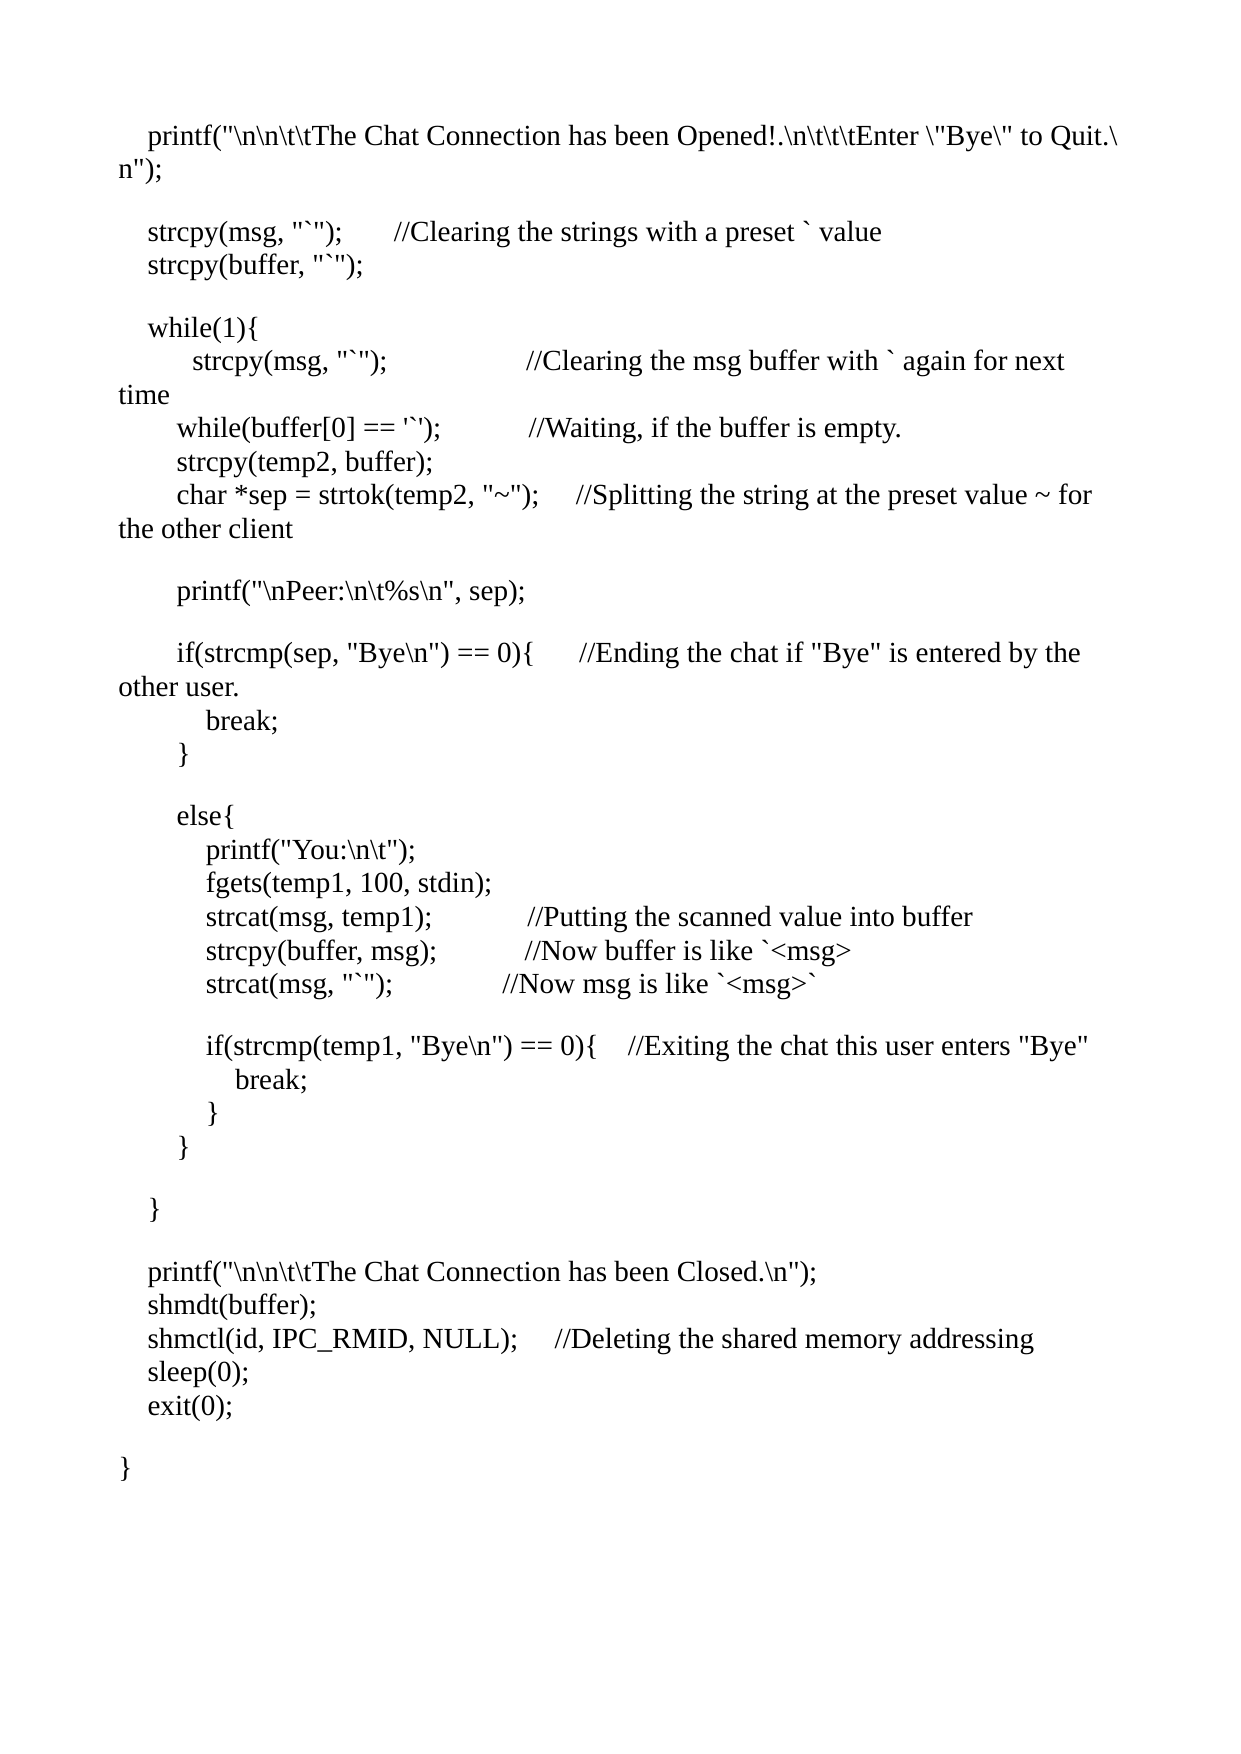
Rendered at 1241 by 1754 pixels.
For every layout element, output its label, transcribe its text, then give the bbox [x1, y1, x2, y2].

text strcpy(temp2, buffer); [118, 444, 1122, 477]
text strcpy(msg, "`"); //Clearing the strings with a preset ` value [118, 214, 1122, 247]
text } [118, 736, 1122, 770]
text if(strcmp(sep, "Bye\n") == 0){ //Ending the chat if "Bye" is entered by the other user. [118, 636, 1122, 703]
text strcpy(buffer, "`"); [118, 247, 1122, 281]
text char *sep = strtok(temp2, "~"); //Splitting the string at the preset value ~ for the other client [118, 477, 1122, 544]
text fgets(temp1, 100, stdin); [118, 866, 1122, 899]
text while(1){ [118, 310, 1122, 343]
text strcpy(msg, "`"); //Clearing the msg buffer with ` again for next time [118, 343, 1122, 410]
text strcpy(buffer, msg); //Now buffer is like `<msg> [118, 933, 1122, 966]
text printf("\nPeer:\n\t%s\n", sep); [118, 573, 1122, 607]
text break; [118, 1062, 1122, 1096]
text if(strcmp(temp1, "Bye\n") == 0){ //Exiting the chat this user enters "Bye" [118, 1028, 1122, 1062]
text } [118, 1129, 1122, 1163]
text else{ [118, 798, 1122, 832]
text sleep(0); [118, 1354, 1122, 1388]
text } [118, 1191, 1122, 1225]
text printf("\n\n\t\tThe Chat Connection has been Closed.\n"); [118, 1254, 1122, 1287]
text } [118, 1096, 1122, 1129]
text strcat(msg, temp1); //Putting the scanned value into buffer [118, 899, 1122, 933]
text shmctl(id, IPC_RMID, NULL); //Deleting the shared memory addressing [118, 1321, 1122, 1354]
text while(buffer[0] == '`'); //Waiting, if the buffer is empty. [118, 410, 1122, 444]
text } [118, 1450, 1122, 1484]
text break; [118, 703, 1122, 736]
text exit(0); [118, 1388, 1122, 1421]
text strcat(msg, "`"); //Now msg is like `<msg>` [118, 966, 1122, 1000]
text printf("You:\n\t"); [118, 832, 1122, 866]
text shmdt(buffer); [118, 1287, 1122, 1321]
text printf("\n\n\t\tThe Chat Connection has been Opened!.\n\t\t\tEnter \"Bye\" to Quit.\n"); [118, 118, 1122, 185]
